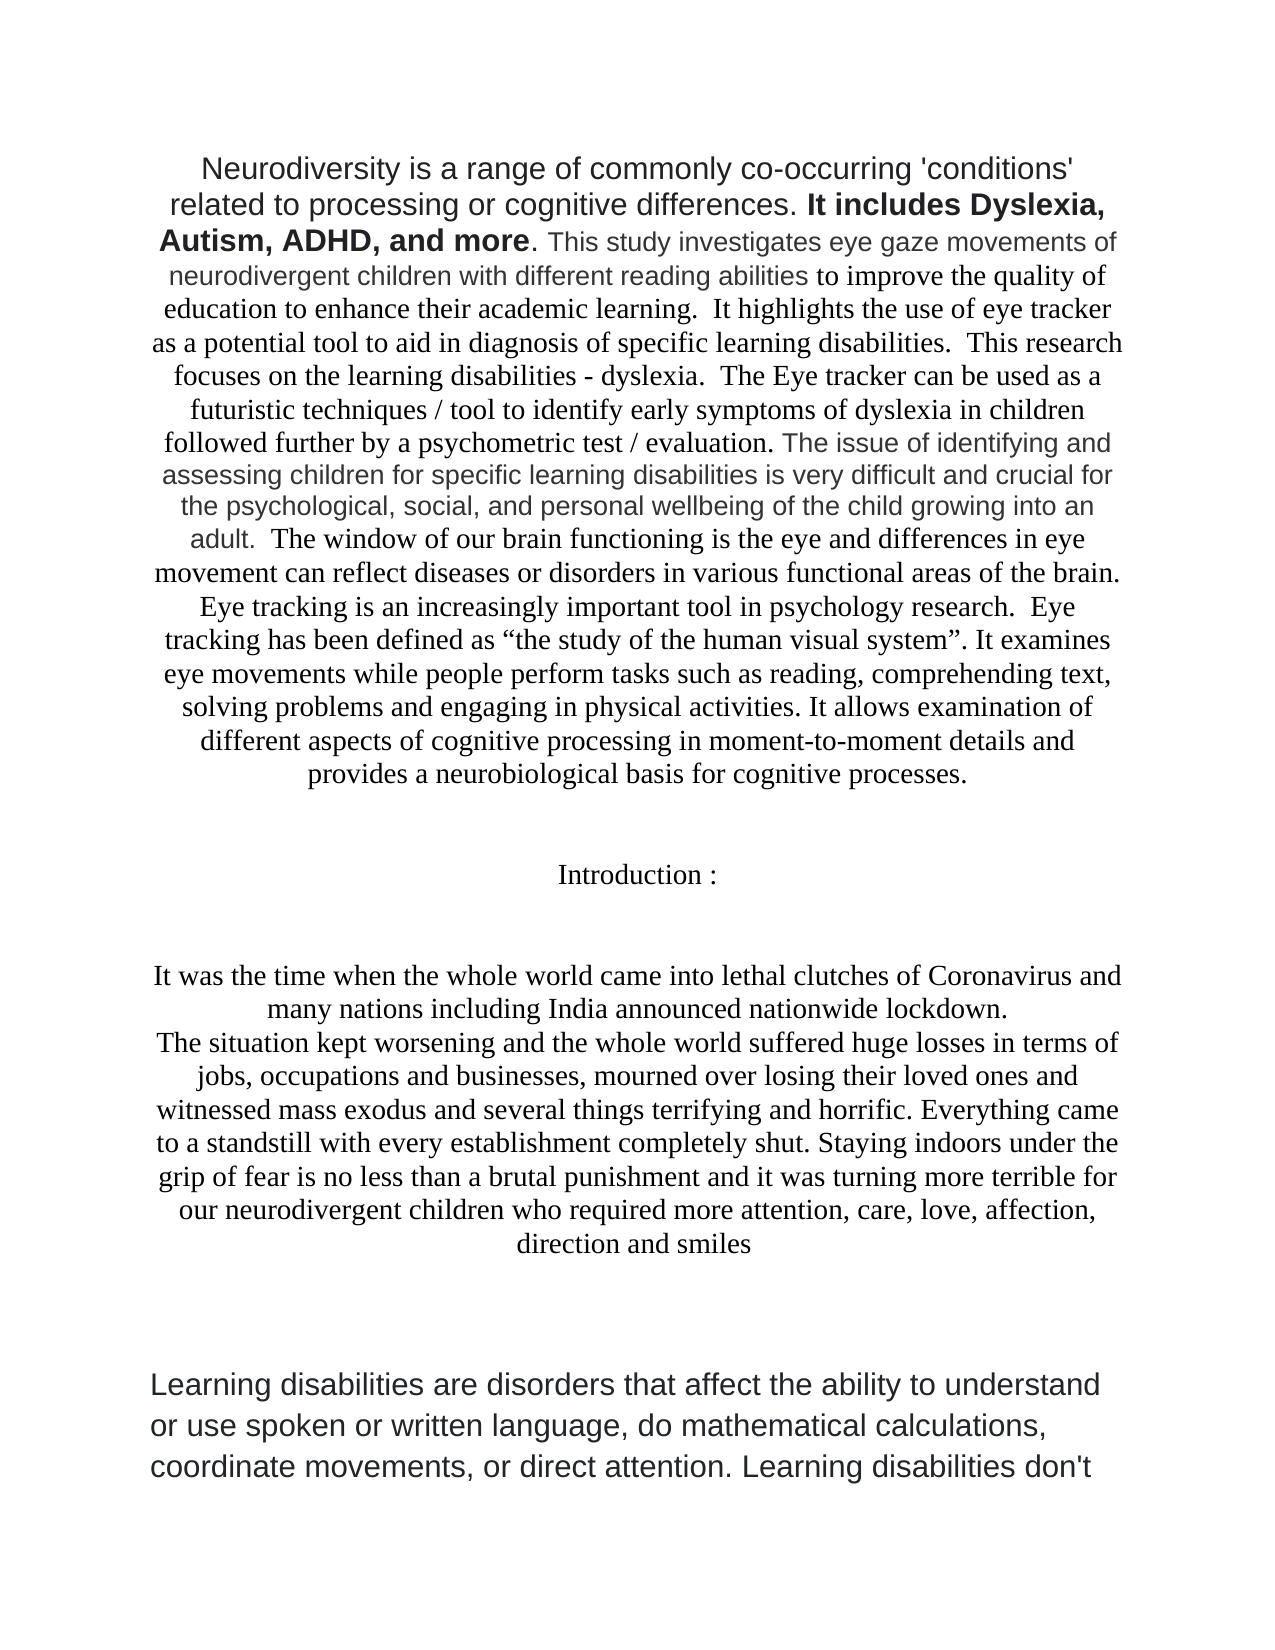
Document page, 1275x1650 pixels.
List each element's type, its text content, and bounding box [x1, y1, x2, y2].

text The situation kept worsening and the whole world suffered huge losses in terms of jobs, occupations and businesses, mourned over losing their loved ones and witnessed mass exodus and several things terrifying and horrific. Everything came to a standstill with every establishment completely shut. Staying indoors under the grip of fear is no less than a brutal punishment and it was turning more terrible for our neurodivergent children who required more attention, care, love, affection, direction and smiles [150, 1025, 1125, 1259]
text Introduction : [150, 857, 1125, 891]
text Neurodiversity is a range of commonly co-occurring 'conditions' related to processing or cognitive differences. It includes Dyslexia, Autism, ADHD, and more. This study investigates eye gaze movements of neurodivergent children with different reading abilities to improve the quality of education to enhance their academic learning. It highlights the use of eye tracker as a potential tool to aid in diagnosis of specific learning disabilities. This research focuses on the learning disabilities - dyslexia. The Eye tracker can be used as a futuristic techniques / tool to identify early symptoms of dyslexia in children followed further by a psychometric test / evaluation. The issue of identifying and assessing children for specific learning disabilities is very difficult and crucial for the psychological, social, and personal wellbeing of the child growing into an adult. The window of our brain functioning is the eye and differences in eye movement can reflect diseases or disorders in various functional areas of the brain. Eye tracking is an increasingly important tool in psychology research. Eye tracking has been defined as “the study of the human visual system”. It examines eye movements while people perform tasks such as reading, comprehending text, solving problems and engaging in physical activities. It allows examination of different aspects of cognitive processing in moment-to-moment details and provides a neurobiological basis for cognitive processes. [150, 150, 1125, 790]
text It was the time when the whole world came into lethal clutches of Coronavirus and many nations including India announced nationwide lockdown. [150, 958, 1125, 1025]
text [150, 1366, 1125, 1484]
